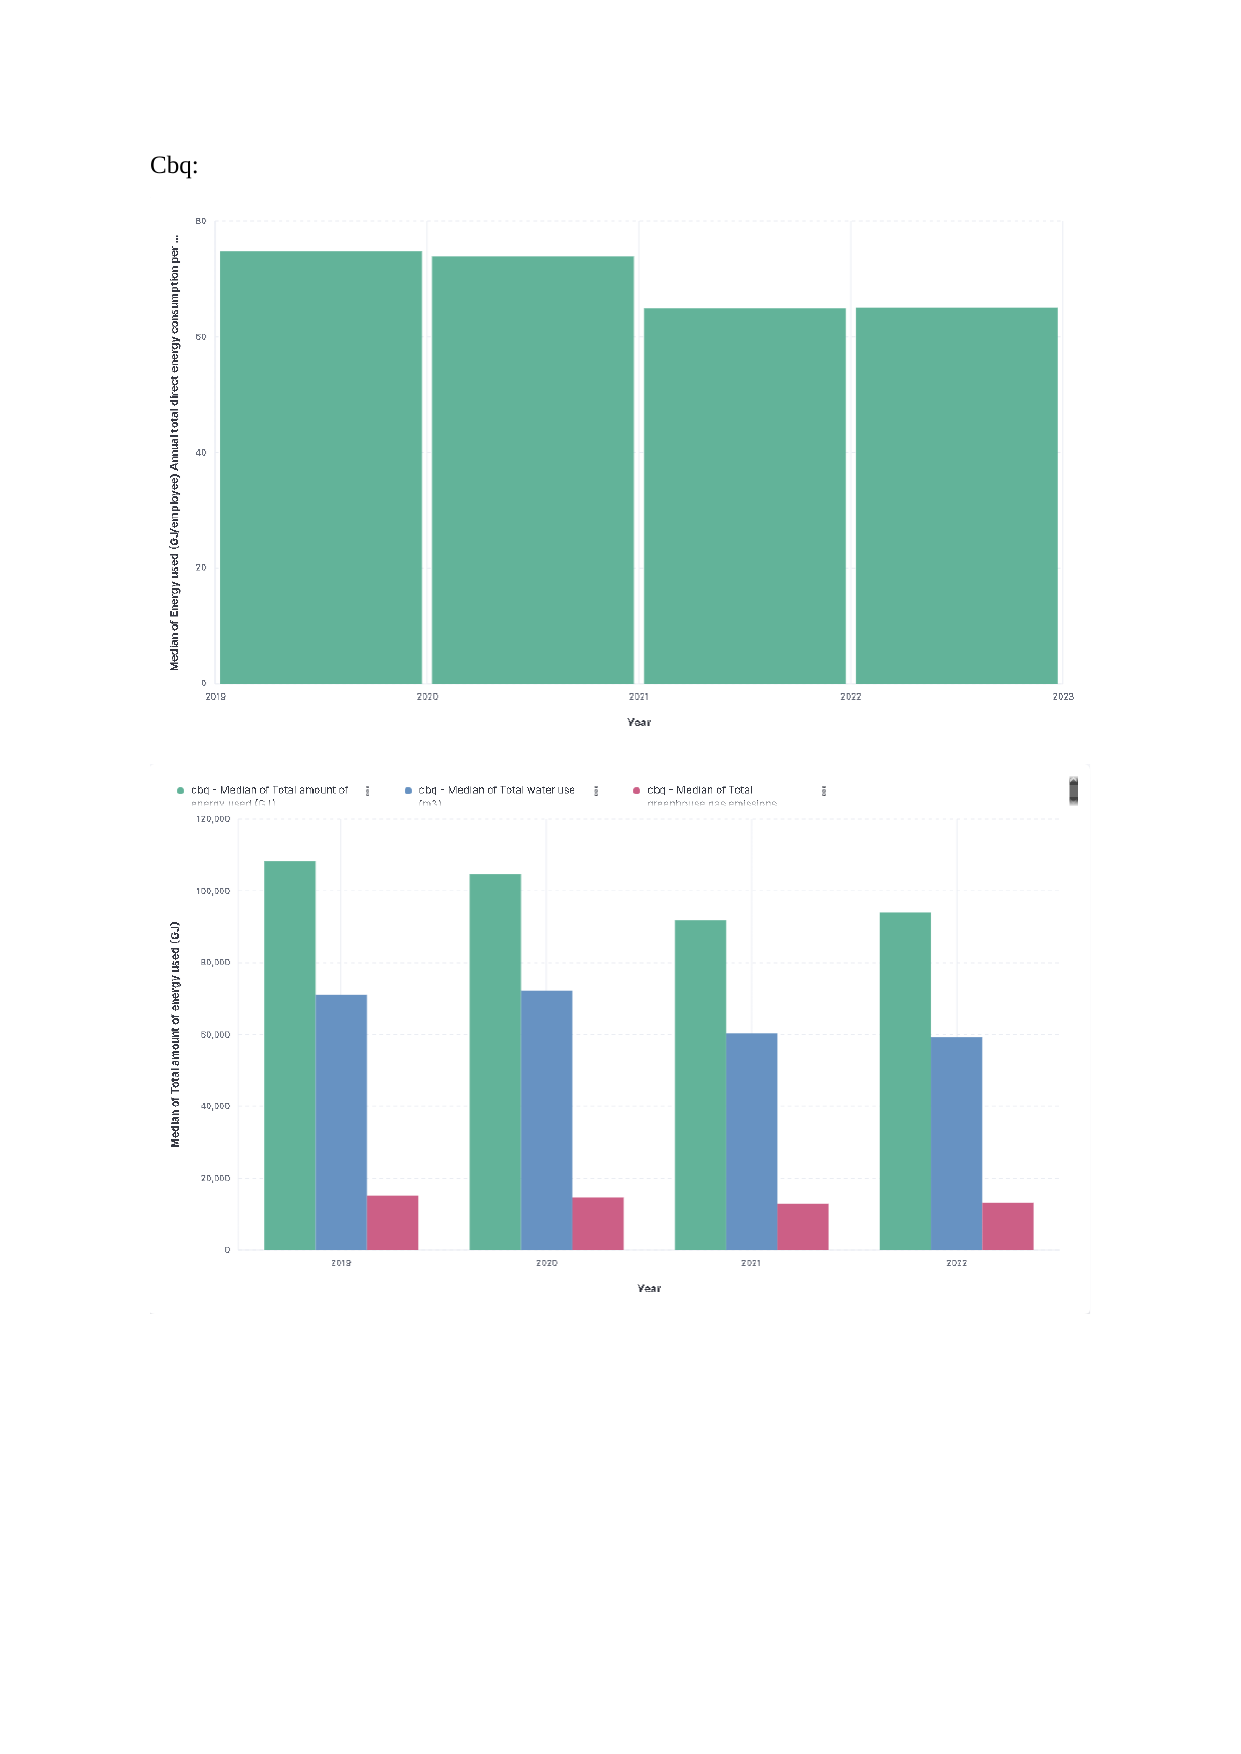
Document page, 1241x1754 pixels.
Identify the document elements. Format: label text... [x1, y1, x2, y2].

picture [150, 197, 1091, 746]
picture [150, 764, 1091, 1314]
text Cbq: [150, 150, 1090, 179]
